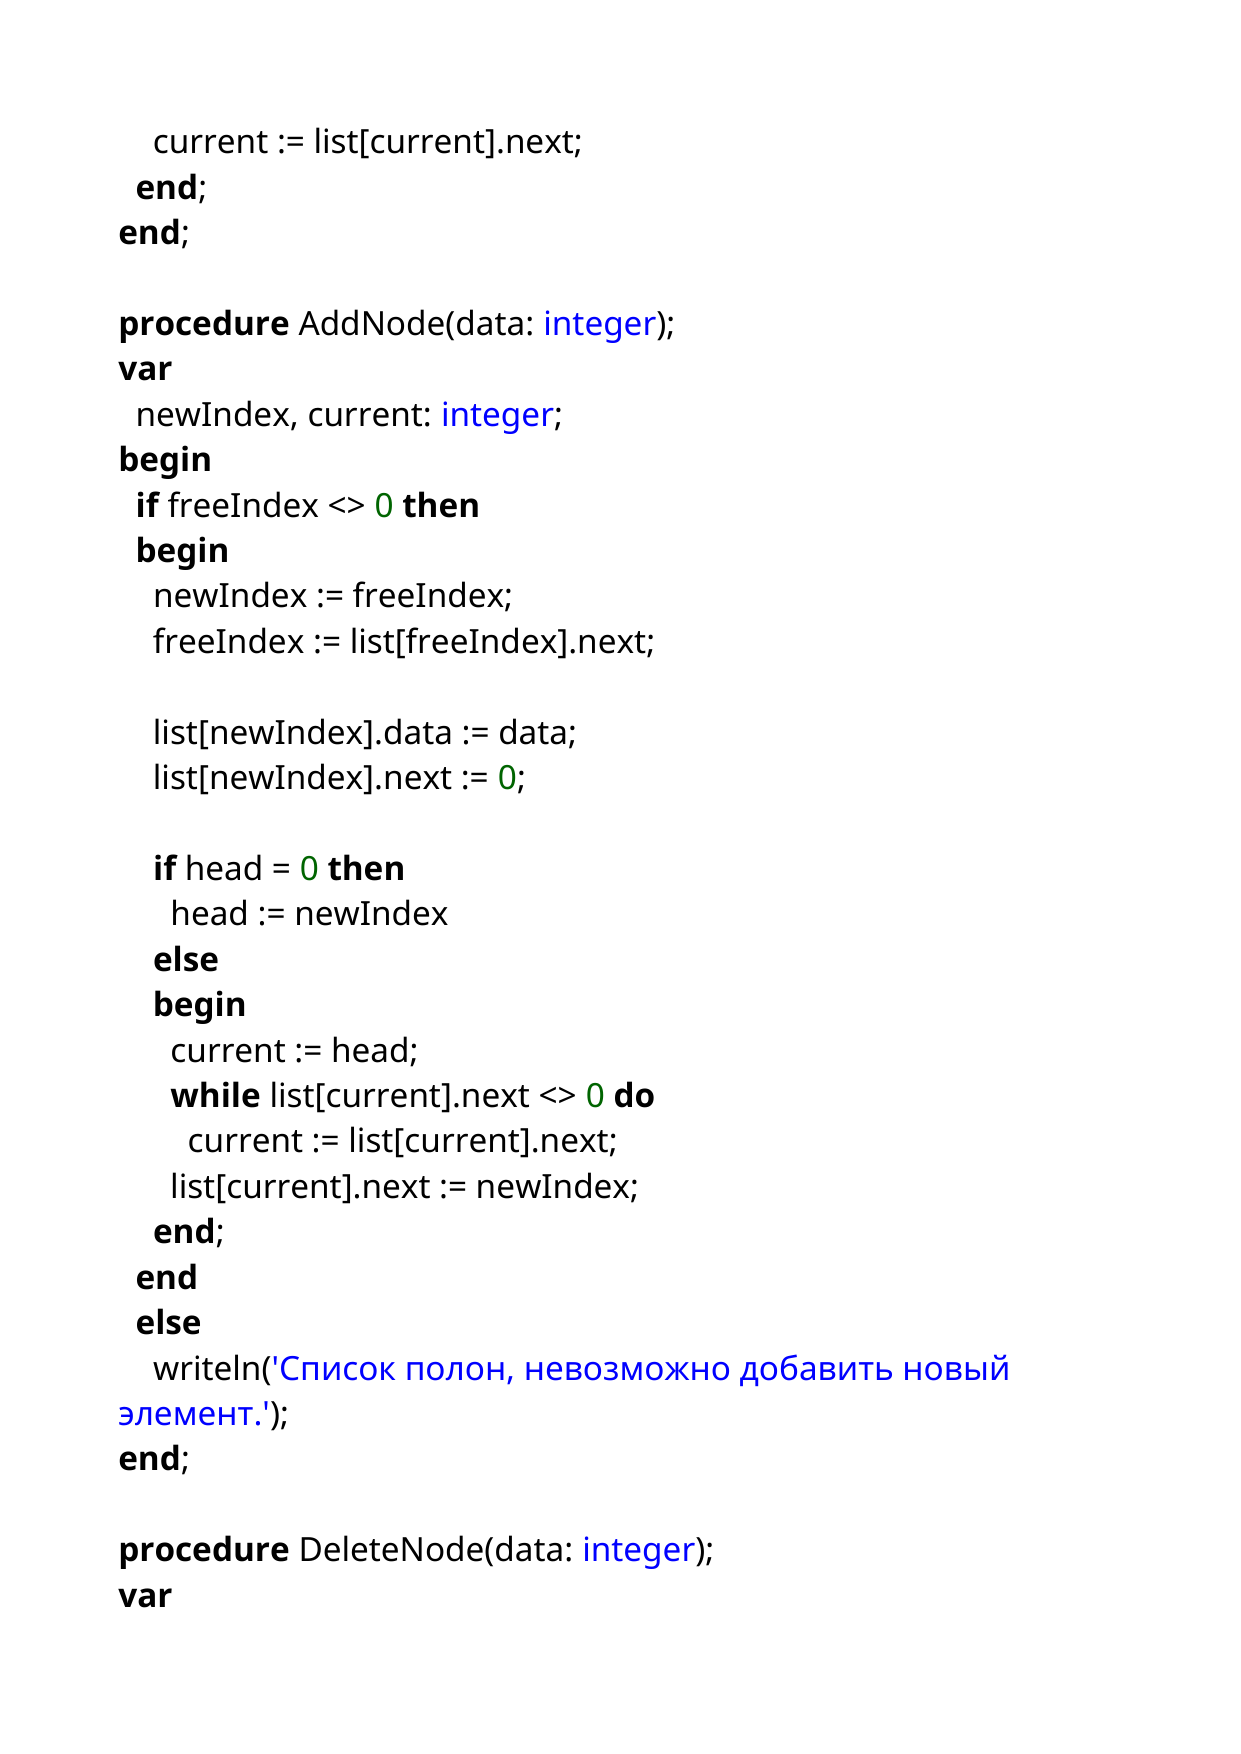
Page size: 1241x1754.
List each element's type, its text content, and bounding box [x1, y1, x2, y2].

text procedure AddNode(data: integer); [118, 300, 1152, 345]
text end [118, 1253, 1152, 1299]
text current := list[current].next; [118, 1117, 1152, 1163]
text else [118, 1299, 1152, 1344]
text freeIndex := list[freeIndex].next; [118, 618, 1152, 663]
text procedure DeleteNode(data: integer); [118, 1526, 1152, 1571]
text else [118, 936, 1152, 981]
text end; [118, 1435, 1152, 1481]
text writeln('Список полон, невозможно добавить новый элемент.'); [118, 1344, 1152, 1435]
text end; [118, 209, 1152, 254]
text list[current].next := newIndex; [118, 1163, 1152, 1208]
text newIndex, current: integer; [118, 391, 1152, 436]
text var [118, 1571, 1152, 1617]
text begin [118, 981, 1152, 1026]
text if freeIndex <> 0 then [118, 481, 1152, 527]
text begin [118, 527, 1152, 572]
text while list[current].next <> 0 do [118, 1072, 1152, 1117]
text head := newIndex [118, 890, 1152, 936]
text end; [118, 163, 1152, 209]
text current := list[current].next; [118, 118, 1152, 163]
text current := head; [118, 1026, 1152, 1072]
text newIndex := freeIndex; [118, 572, 1152, 618]
text end; [118, 1208, 1152, 1253]
text list[newIndex].next := 0; [118, 754, 1152, 799]
text list[newIndex].data := data; [118, 708, 1152, 754]
text begin [118, 436, 1152, 481]
text if head = 0 then [118, 845, 1152, 890]
text var [118, 345, 1152, 391]
